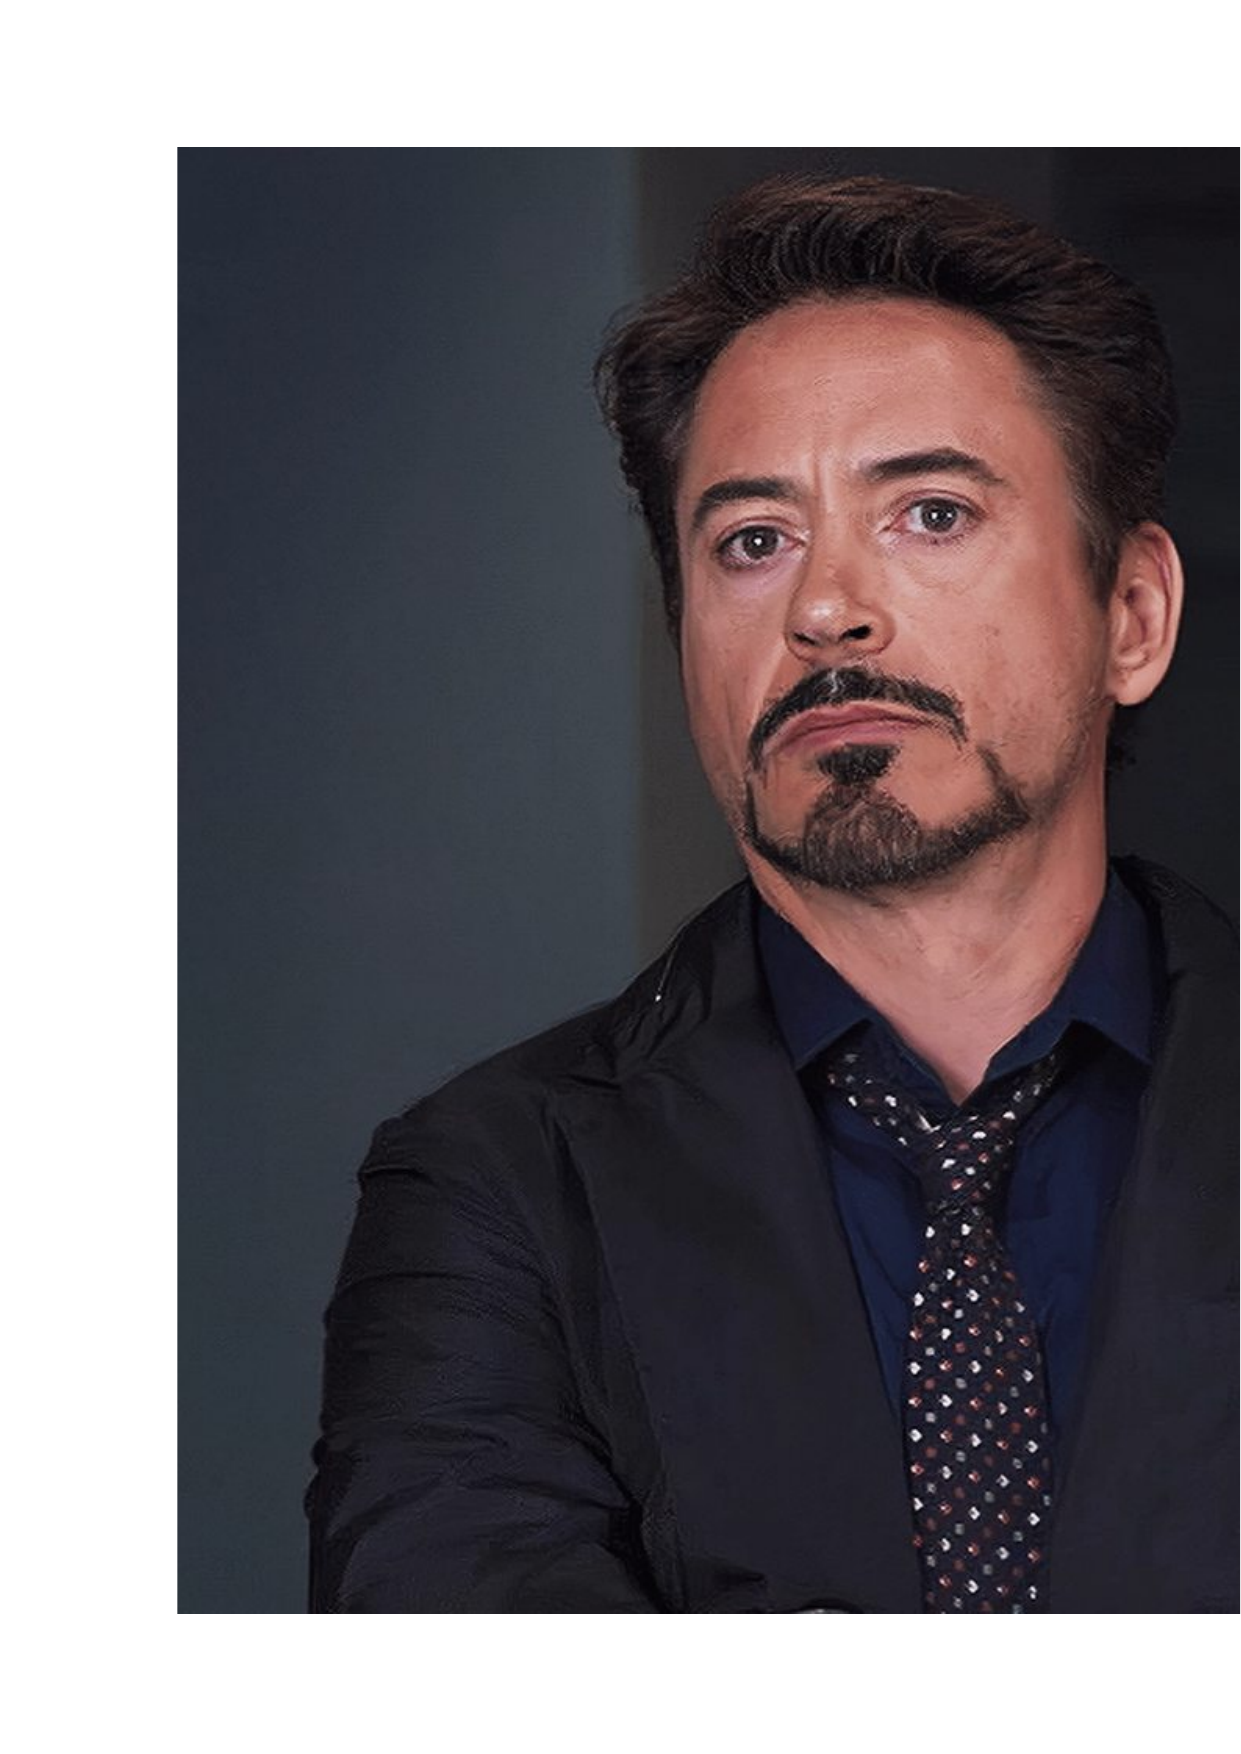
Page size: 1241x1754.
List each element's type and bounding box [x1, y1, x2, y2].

picture [177, 147, 1241, 1614]
